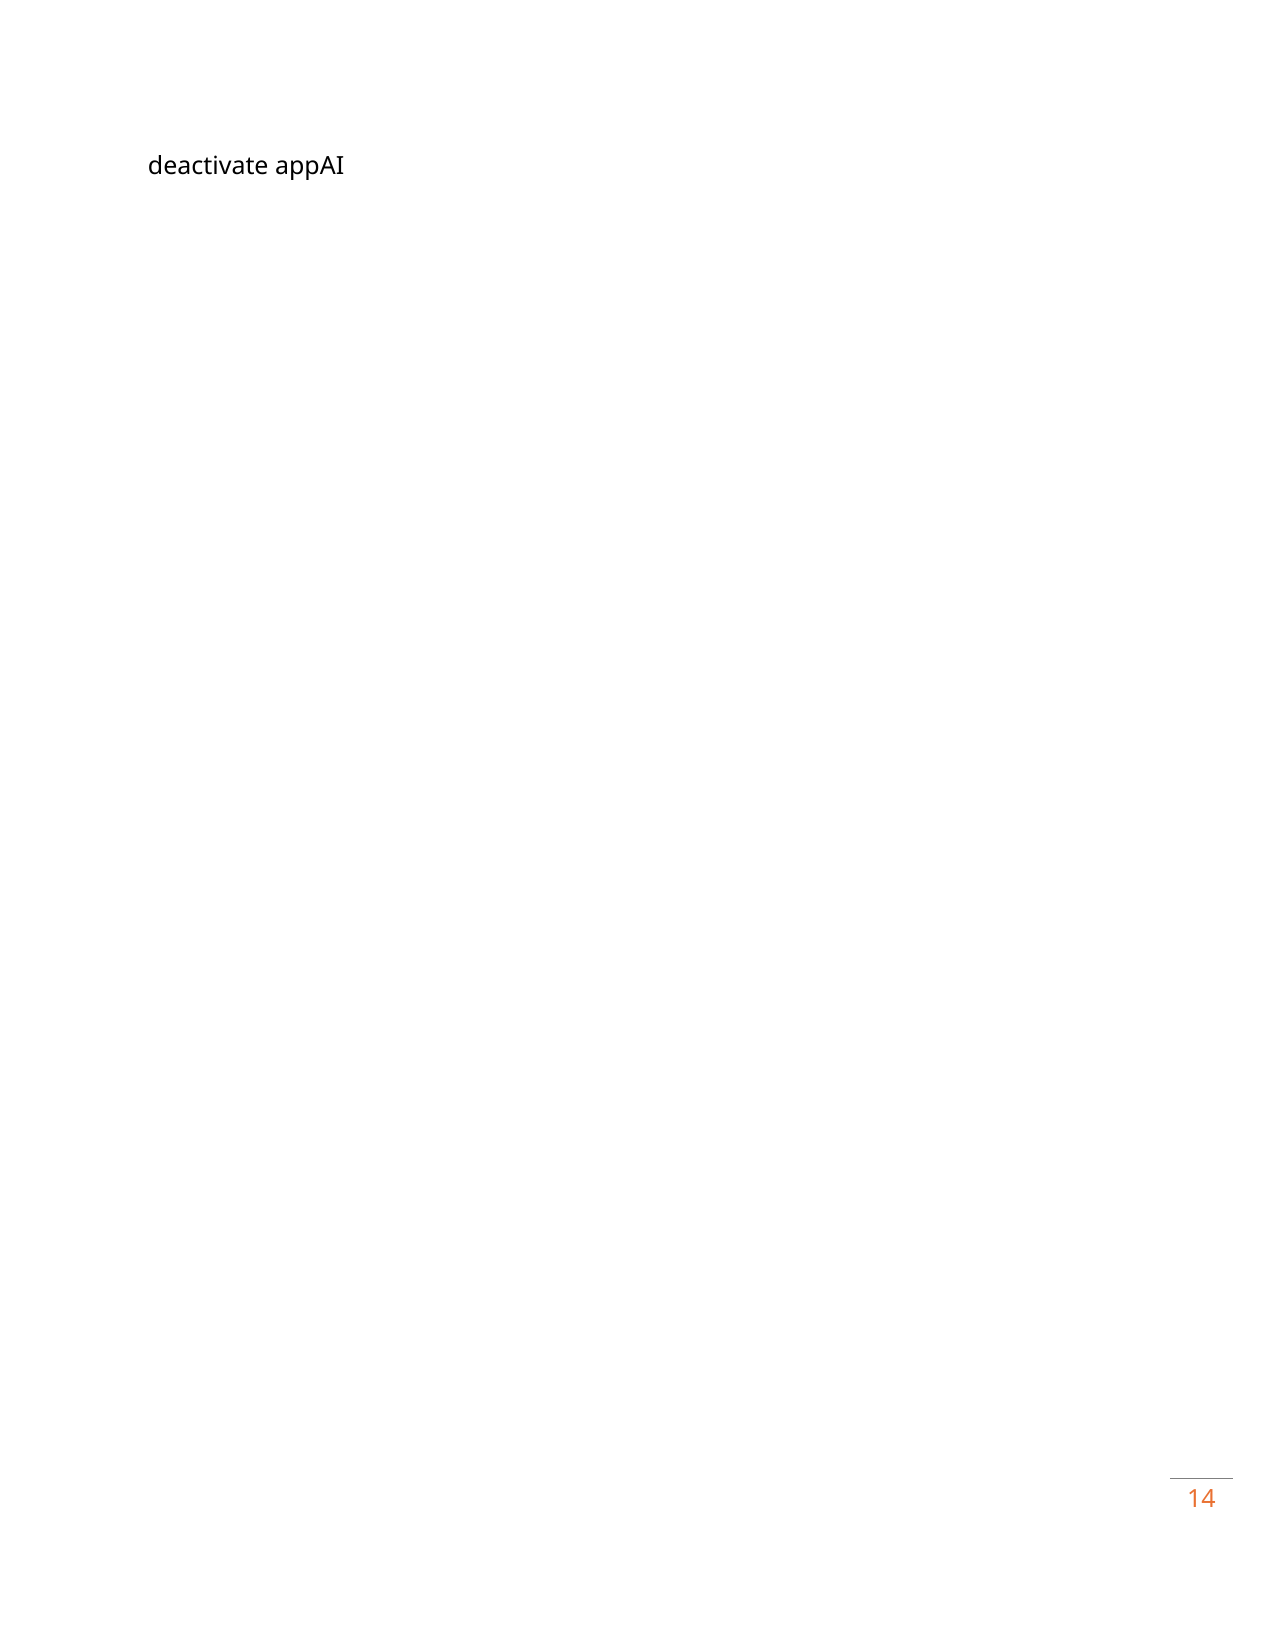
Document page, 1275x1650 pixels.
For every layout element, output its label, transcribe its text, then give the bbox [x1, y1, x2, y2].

text deactivate appAI [148, 148, 1127, 182]
